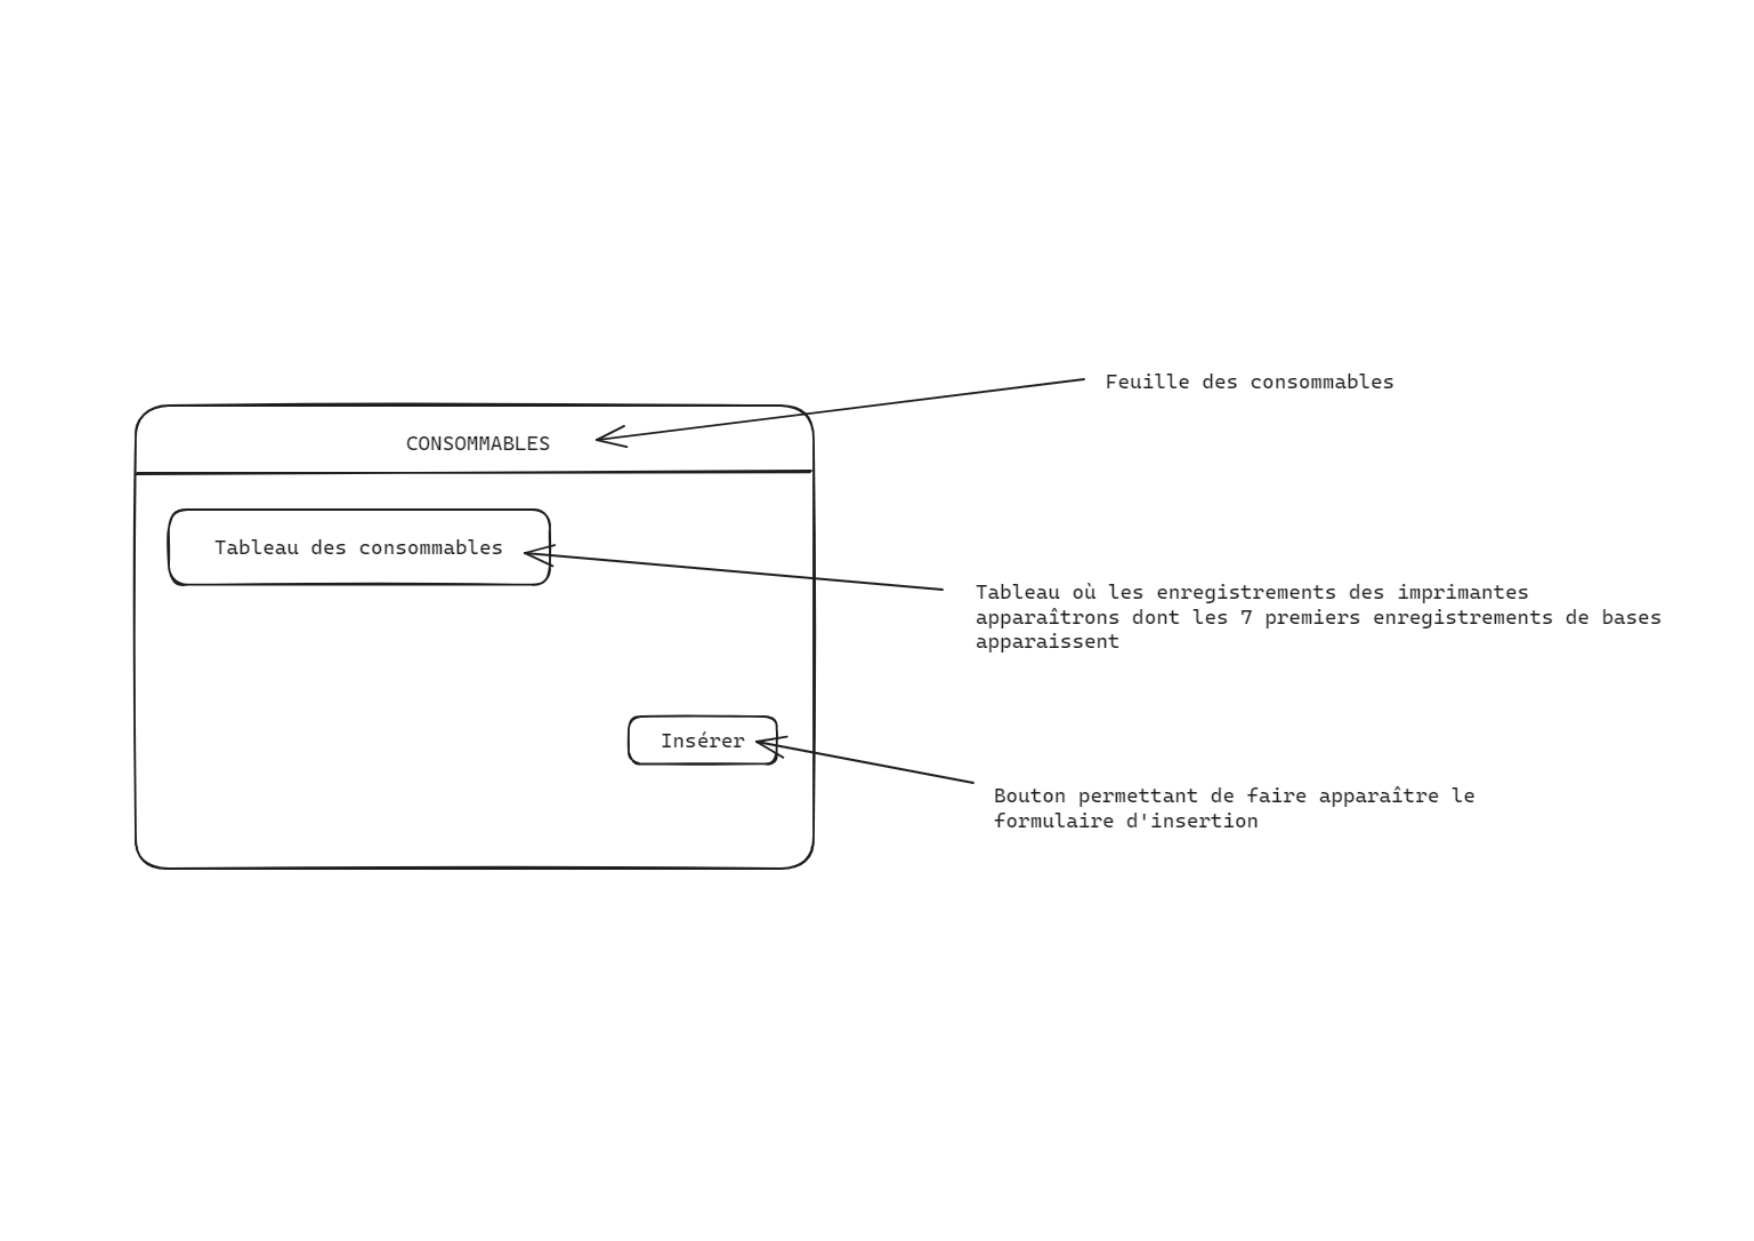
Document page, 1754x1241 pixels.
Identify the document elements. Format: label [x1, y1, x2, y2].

picture [57, 313, 1697, 927]
